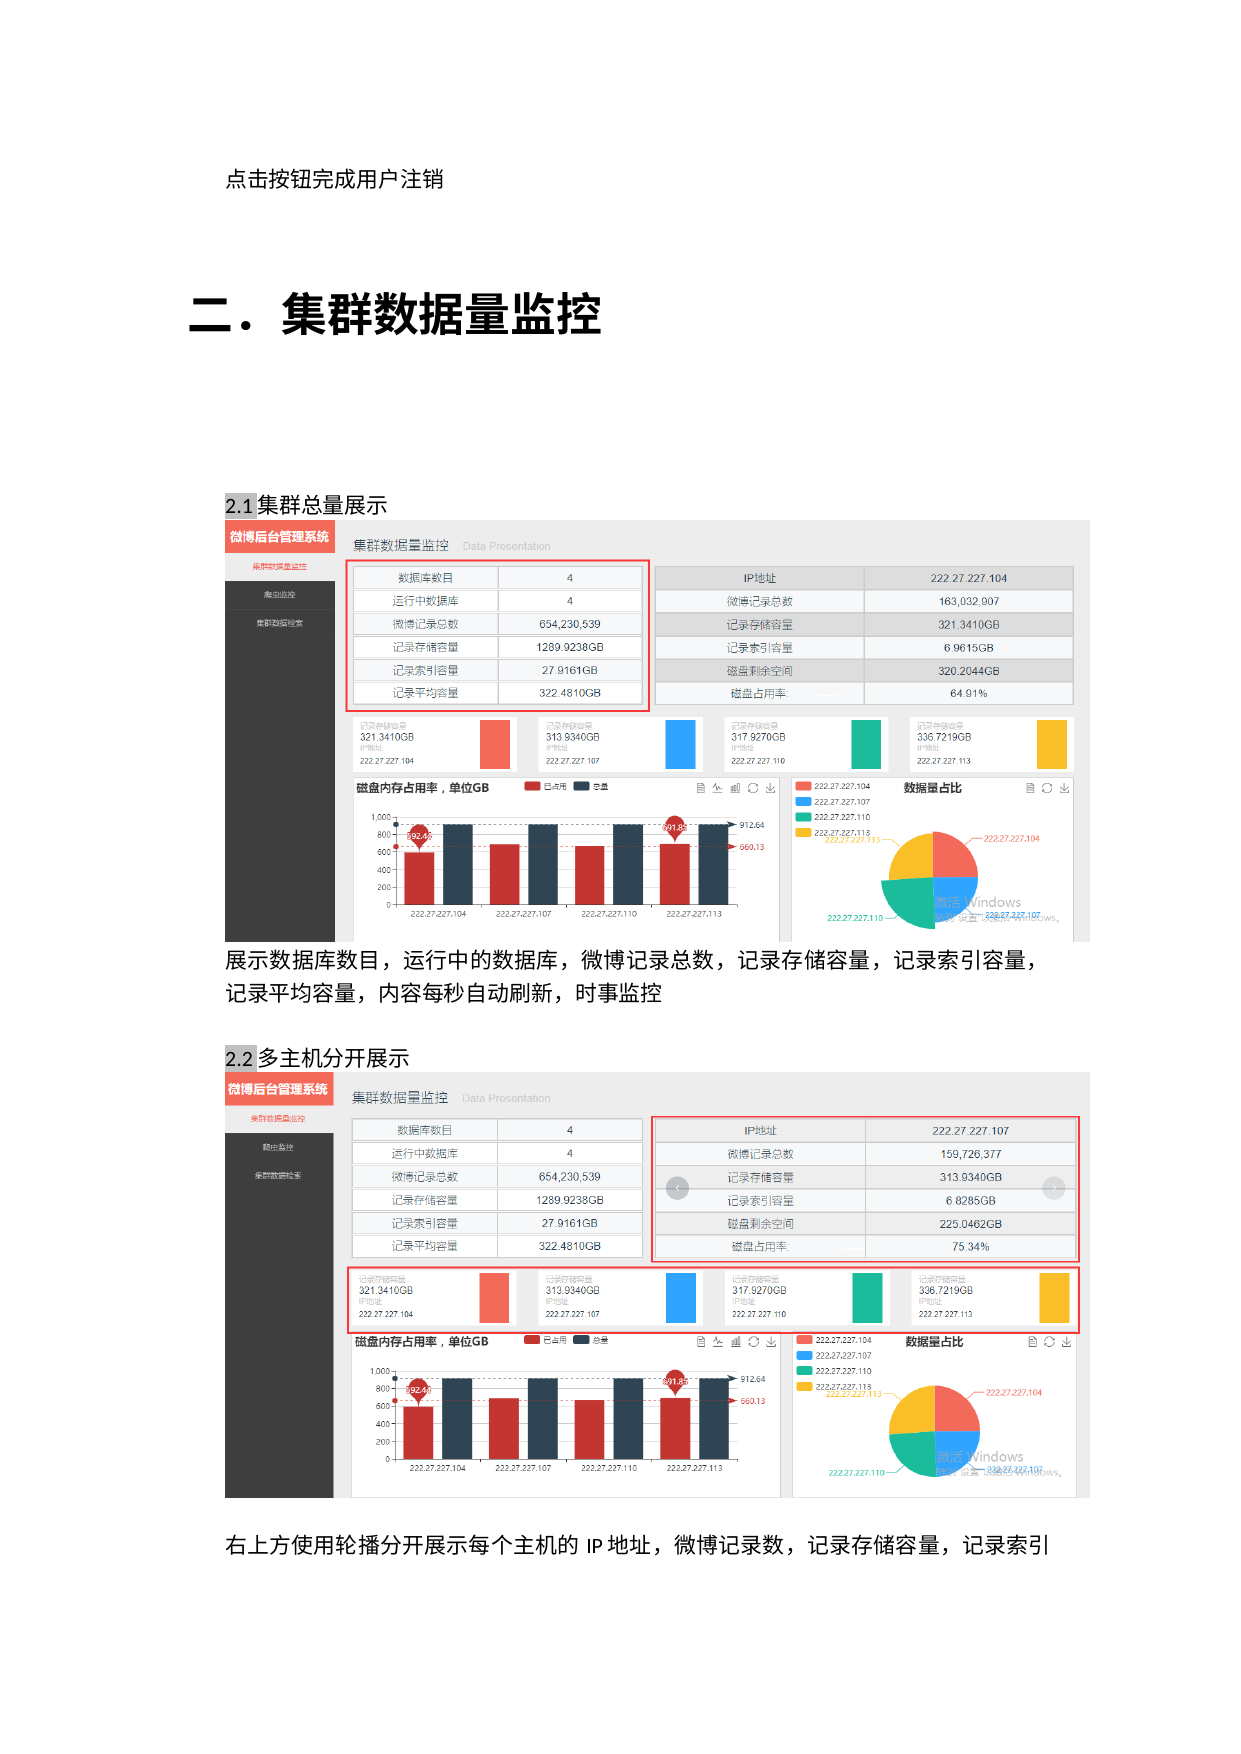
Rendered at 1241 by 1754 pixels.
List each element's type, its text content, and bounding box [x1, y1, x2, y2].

list 2.2多主机分开展示 右上方使用轮播分开展示每个主机的IP地址，微博记录数，记录存储容量，记录索引容量，磁盘剩余空间，磁盘占用率，通过左右箭头，切换主机，中间展示每台主机的记录存储容量与IP地址，对应不同的颜色区分，每秒自动刷新 [225, 1040, 1053, 1072]
text 展示数据库数目，运行中的数据库，微博记录总数，记录存储容量，记录索引容量，记录平均容量，内容每秒自动刷新，时事监控 [225, 943, 1053, 1008]
picture [225, 520, 1091, 942]
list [225, 1498, 1053, 1560]
subtitle 集群数据量监控 [187, 262, 1053, 360]
list 用户注销 点击按钮完成用户注销 [187, 162, 1053, 227]
list 2.1集群总量展示 [225, 488, 1053, 520]
picture [225, 1072, 1091, 1498]
